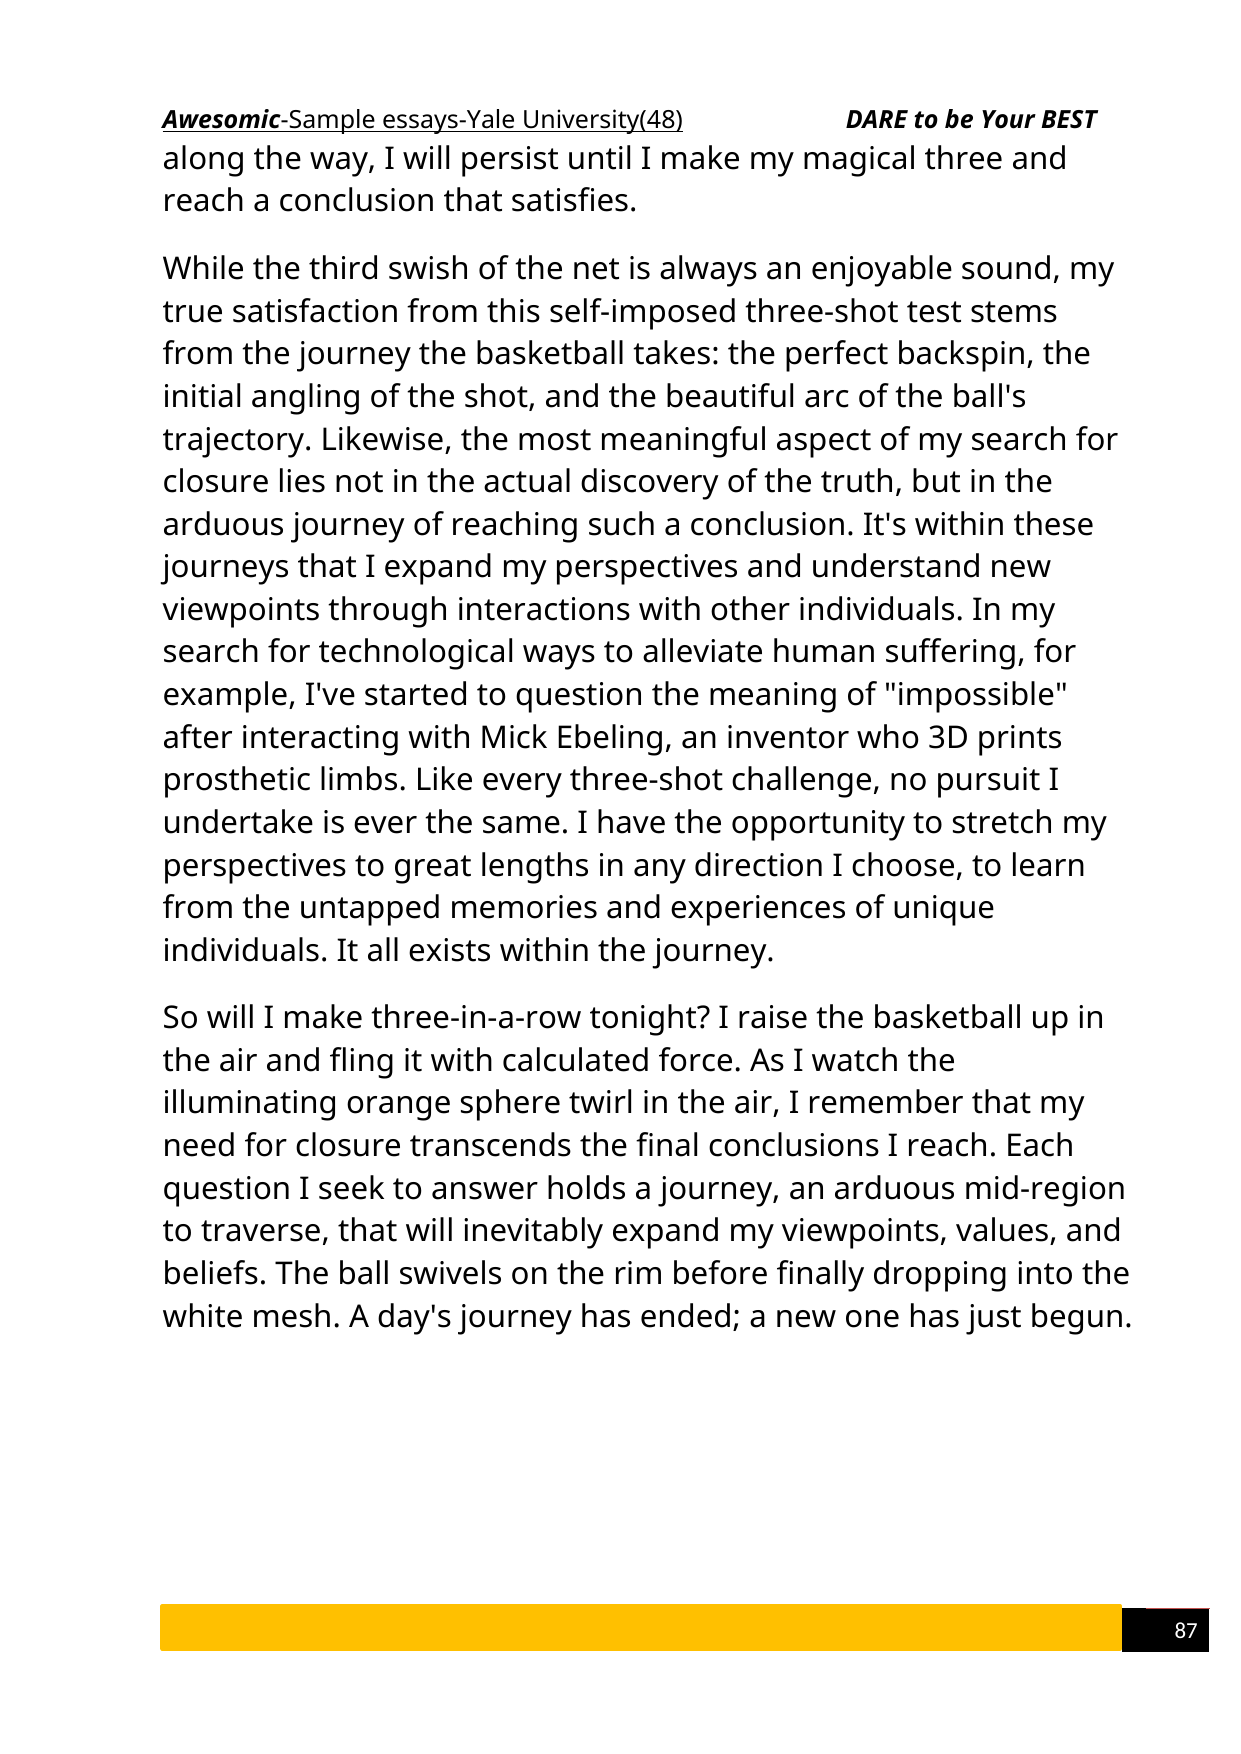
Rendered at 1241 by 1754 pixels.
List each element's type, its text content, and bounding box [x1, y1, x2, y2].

text So will I make three-in-a-row tonight? I raise the basketball up in the air and fling it with calculated force. As I watch the illuminating orange sphere twirl in the air, I remember that my need for closure transcends the final conclusions I reach. Each question I seek to answer holds a journey, an arduous mid-region to traverse, that will inevitably expand my viewpoints, values, and beliefs. The ball swivels on the rim before finally dropping into the white mesh. A day's journey has ended; a new one has just begun. [162, 995, 1137, 1336]
text While the third swish of the net is always an enjoyable sound, my true satisfaction from this self-imposed three-shot test stems from the journey the basketball takes: the perfect backspin, the initial angling of the shot, and the beautiful arc of the ball's trajectory. Likewise, the most meaningful aspect of my search for closure lies not in the actual discovery of the truth, but in the arduous journey of reaching such a conclusion. It's within these journeys that I expand my perspectives and understand new viewpoints through interactions with other individuals. In my search for technological ways to alleviate human suffering, for example, I've started to question the meaning of "impossible" after interacting with Mick Ebeling, an inventor who 3D prints prosthetic limbs. Like every three-shot challenge, no pursuit I undertake is ever the same. I have the opportunity to stretch my perspectives to great lengths in any direction I choose, to learn from the untapped memories and experiences of unique individuals. It all exists within the journey. [162, 246, 1137, 970]
